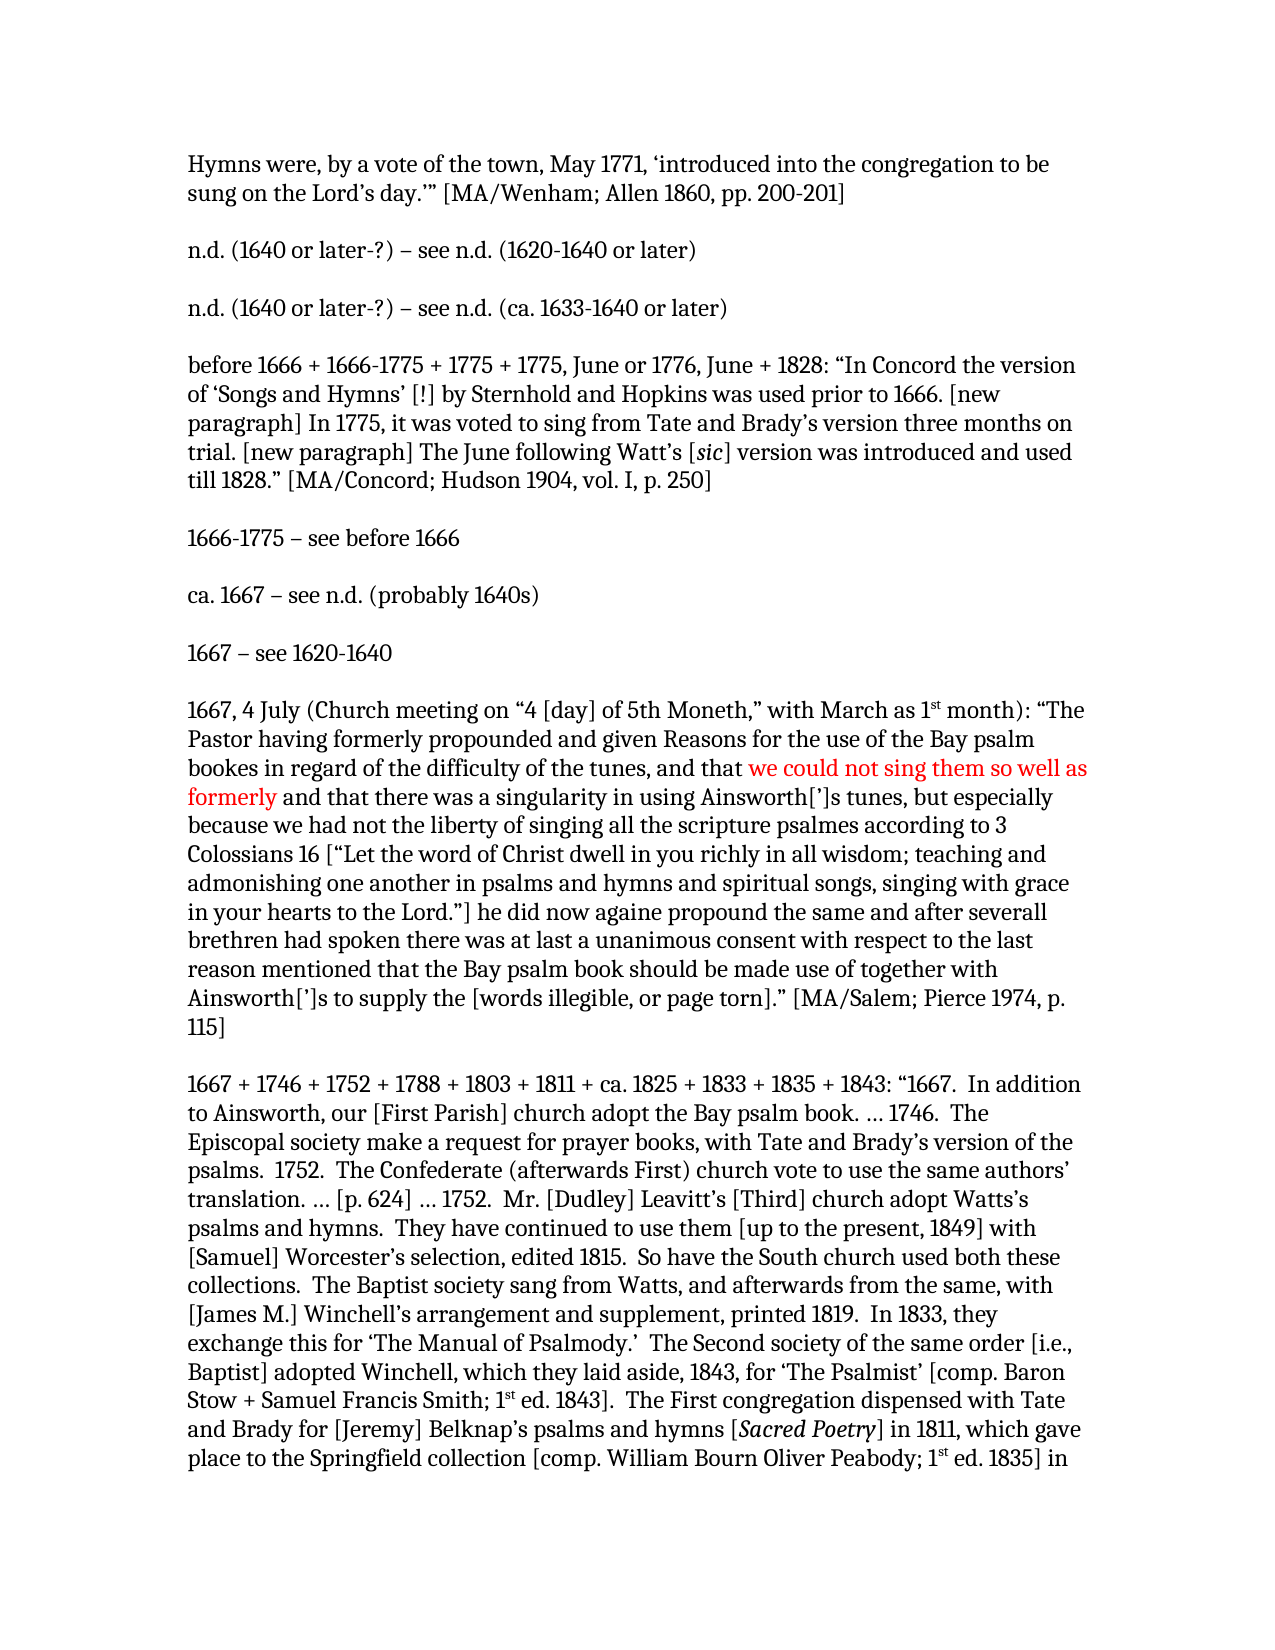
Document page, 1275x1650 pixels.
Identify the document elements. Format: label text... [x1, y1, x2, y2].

text before 1666 + 1666-1775 + 1775 + 1775, June or 1776, June + 1828: “In Concord the version of ‘Songs and Hymns’ [!] by Sternhold and Hopkins was used prior to 1666. [new paragraph] In 1775, it was voted to sing from Tate and Brady’s version three months on trial. [new paragraph] The June following Watt’s [sic] version was introduced and used till 1828.” [MA/Concord; Hudson 1904, vol. I, p. 250] [187, 351, 1087, 495]
text ca. 1667 – see n.d. (probably 1640s) [187, 581, 1087, 610]
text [187, 150, 1087, 207]
text n.d. (1640 or later-?) – see n.d. (ca. 1633-1640 or later) [187, 294, 1087, 322]
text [187, 1070, 1087, 1472]
text 1666-1775 – see before 1666 [187, 524, 1087, 552]
text n.d. (1640 or later-?) – see n.d. (1620-1640 or later) [187, 236, 1087, 265]
text 1667, 4 July (Church meeting on “4 [day] of 5th Moneth,” with March as 1st month): “The Pastor having formerly propounded and given Reasons for the use of the Bay psalm bookes in regard of the difficulty of the tunes, and that we could not sing them so well as formerly and that there was a singularity in using Ainsworth[’]s tunes, but especially because we had not the liberty of singing all the scripture psalmes according to 3 Colossians 16 [“Let the word of Christ dwell in you richly in all wisdom; teaching and admonishing one another in psalms and hymns and spiritual songs, singing with grace in your hearts to the Lord.”] he did now againe propound the same and after severall brethren had spoken there was at last a unanimous consent with respect to the last reason mentioned that the Bay psalm book should be made use of together with Ainsworth[’]s to supply the [words illegible, or page torn].” [MA/Salem; Pierce 1974, p. 115] [187, 696, 1087, 1041]
text 1667 – see 1620-1640 [187, 639, 1087, 667]
